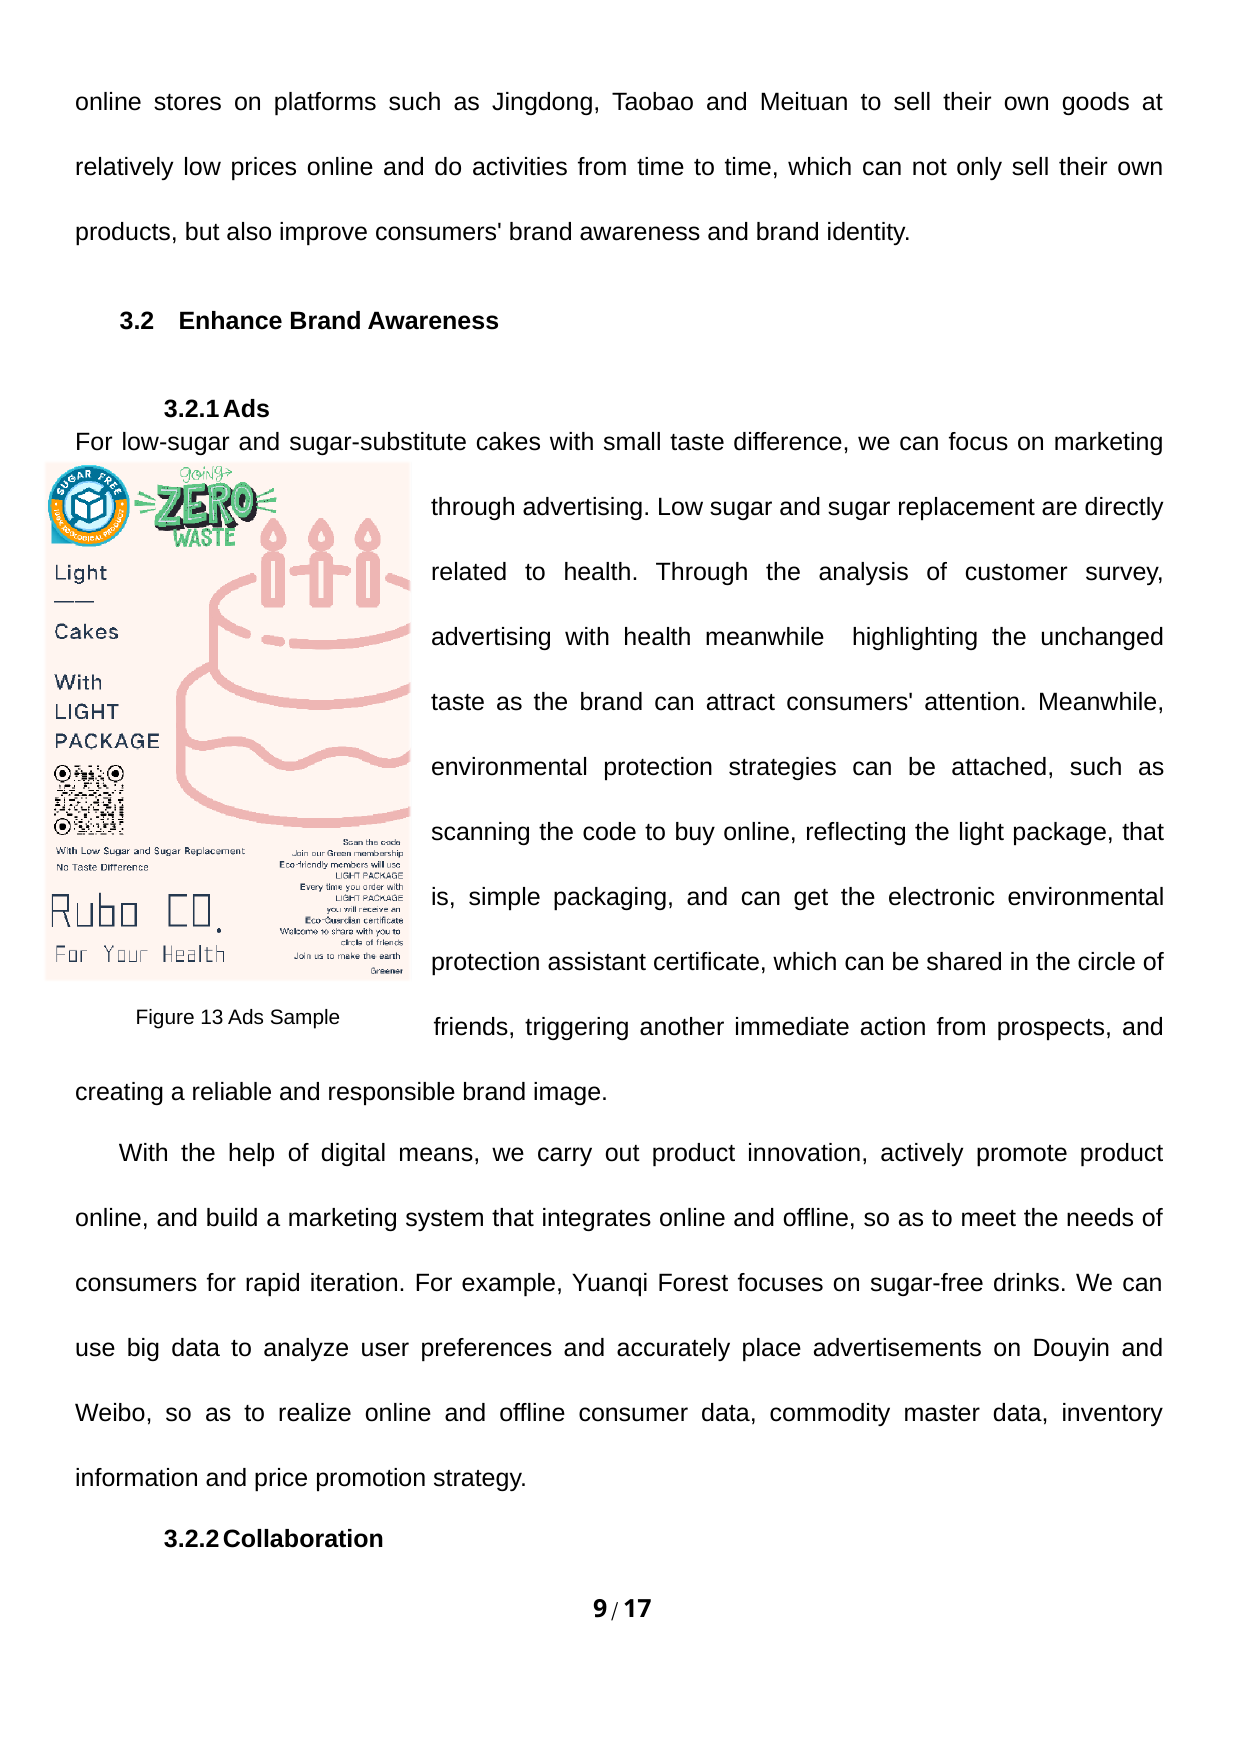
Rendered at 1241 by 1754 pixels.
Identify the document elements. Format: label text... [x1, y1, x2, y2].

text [75, 86, 1165, 248]
text For low-sugar and sugar-substitute cakes with small taste difference, we can focus on marketing through advertising. Low sugar and sugar replacement are directly related to health. Through the analysis of customer survey, advertising with health meanwhile highlighting the unchanged taste as the brand can attract consumers' attention. Meanwhile, environmental protection strategies can be attached, such as scanning the code to buy online, reflecting the light package, that is, simple packaging, and can get the electronic environmental protection assistant certificate, which can be shared in the circle of friends, triggering another immediate action from prospects, and creating a reliable and responsible brand image. [75, 425, 1165, 1107]
list Collaboration [164, 1522, 1165, 1555]
list Ads [164, 392, 1165, 425]
picture [47, 463, 409, 979]
subtitle Enhance Brand Awareness [119, 304, 1165, 336]
text With the help of digital means, we carry out product innovation, actively promote product online, and build a marketing system that integrates online and offline, so as to meet the needs of consumers for rapid iteration. For example, Yuanqi Forest focuses on sugar-free drinks. We can use big data to analyze user preferences and accurately place advertisements on Douyin and Weibo, so as to realize online and offline consumer data, commodity master data, inventory information and price promotion strategy. [75, 1136, 1165, 1493]
